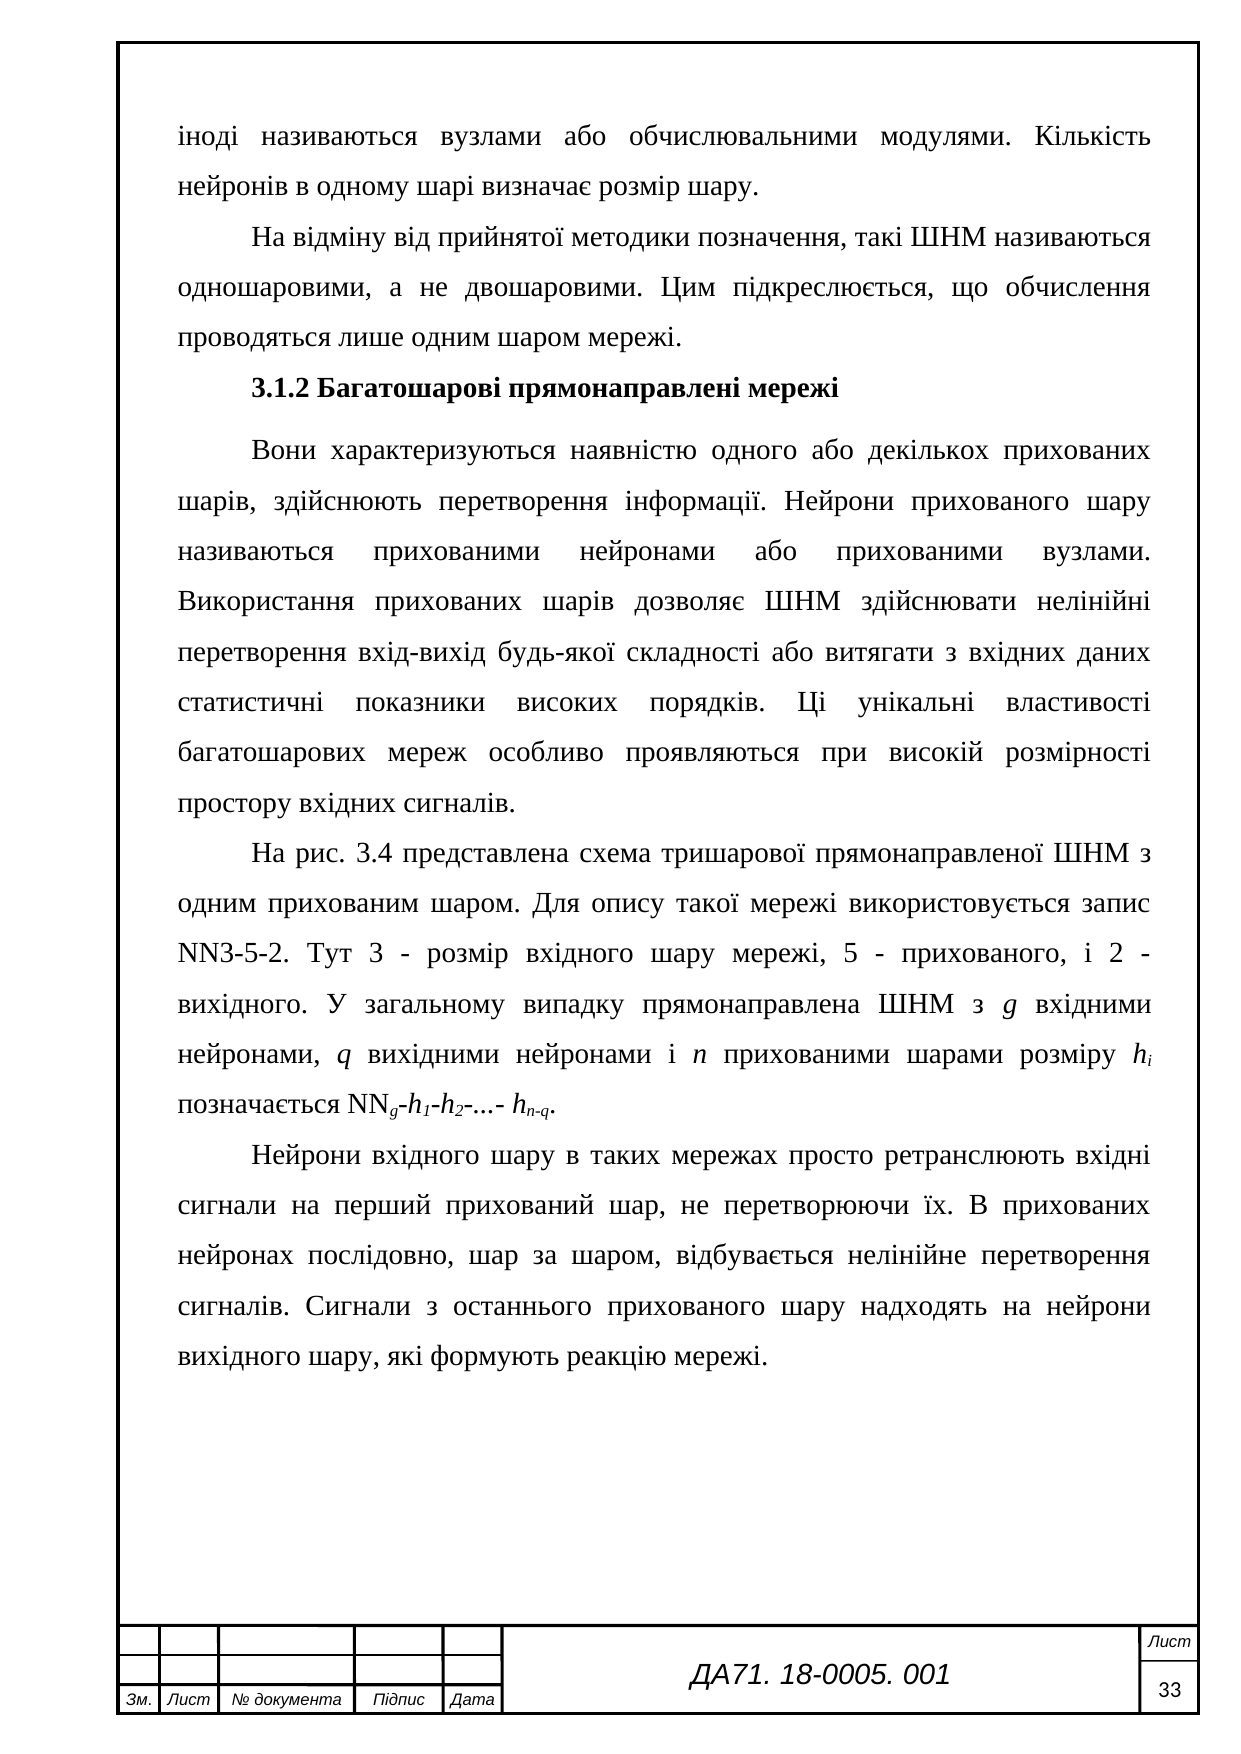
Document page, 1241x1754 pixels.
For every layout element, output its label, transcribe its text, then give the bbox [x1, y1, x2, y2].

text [177, 118, 1152, 202]
text Вони характеризуються наявністю одного або декількох прихованих шарів, здійснюють перетворення інформації. Нейрони прихованого шару називаються прихованими нейронами або прихованими вузлами. Використання прихованих шарів дозволяє ШНМ здійснювати нелінійні перетворення вхід-вихід будь-якої складності або витягати з вхідних даних статистичні показники високих порядків. Ці унікальні властивості багатошарових мереж особливо проявляються при високій розмірності простору вхідних сигналів. [177, 432, 1152, 818]
subtitle 3.1.2 Багатошарові прямонаправлені мережі [177, 370, 1152, 403]
text Нейрони вхідного шару в таких мережах просто ретранслюють вхідні сигнали на перший прихований шар, не перетворюючи їх. В прихованих нейронах послідовно, шар за шаром, відбувається нелінійне перетворення сигналів. Сигнали з останнього прихованого шару надходять на нейрони вихідного шару, які формують реакцію мережі. [177, 1137, 1152, 1372]
text На рис. 3.4 представлена ​​схема тришарової прямонаправленої ШНМ з одним прихованим шаром. Для опису такої мережі використовується запис NN3-5-2. Тут 3 - розмір вхідного шару мережі, 5 - прихованого, і 2 - вихідного. У загальному випадку прямонаправлена ШНМ з g вхідними нейронами, q вихідними нейронами і n прихованими шарами розміру hi позначається NNg-h1-h2-...- hn-q. [177, 835, 1152, 1120]
text На відміну від прийнятої методики позначення, такі ШНМ називаються одношаровими, а не двошаровими. Цим підкреслюється, що обчислення проводяться лише одним шаром мережі. [177, 219, 1152, 353]
